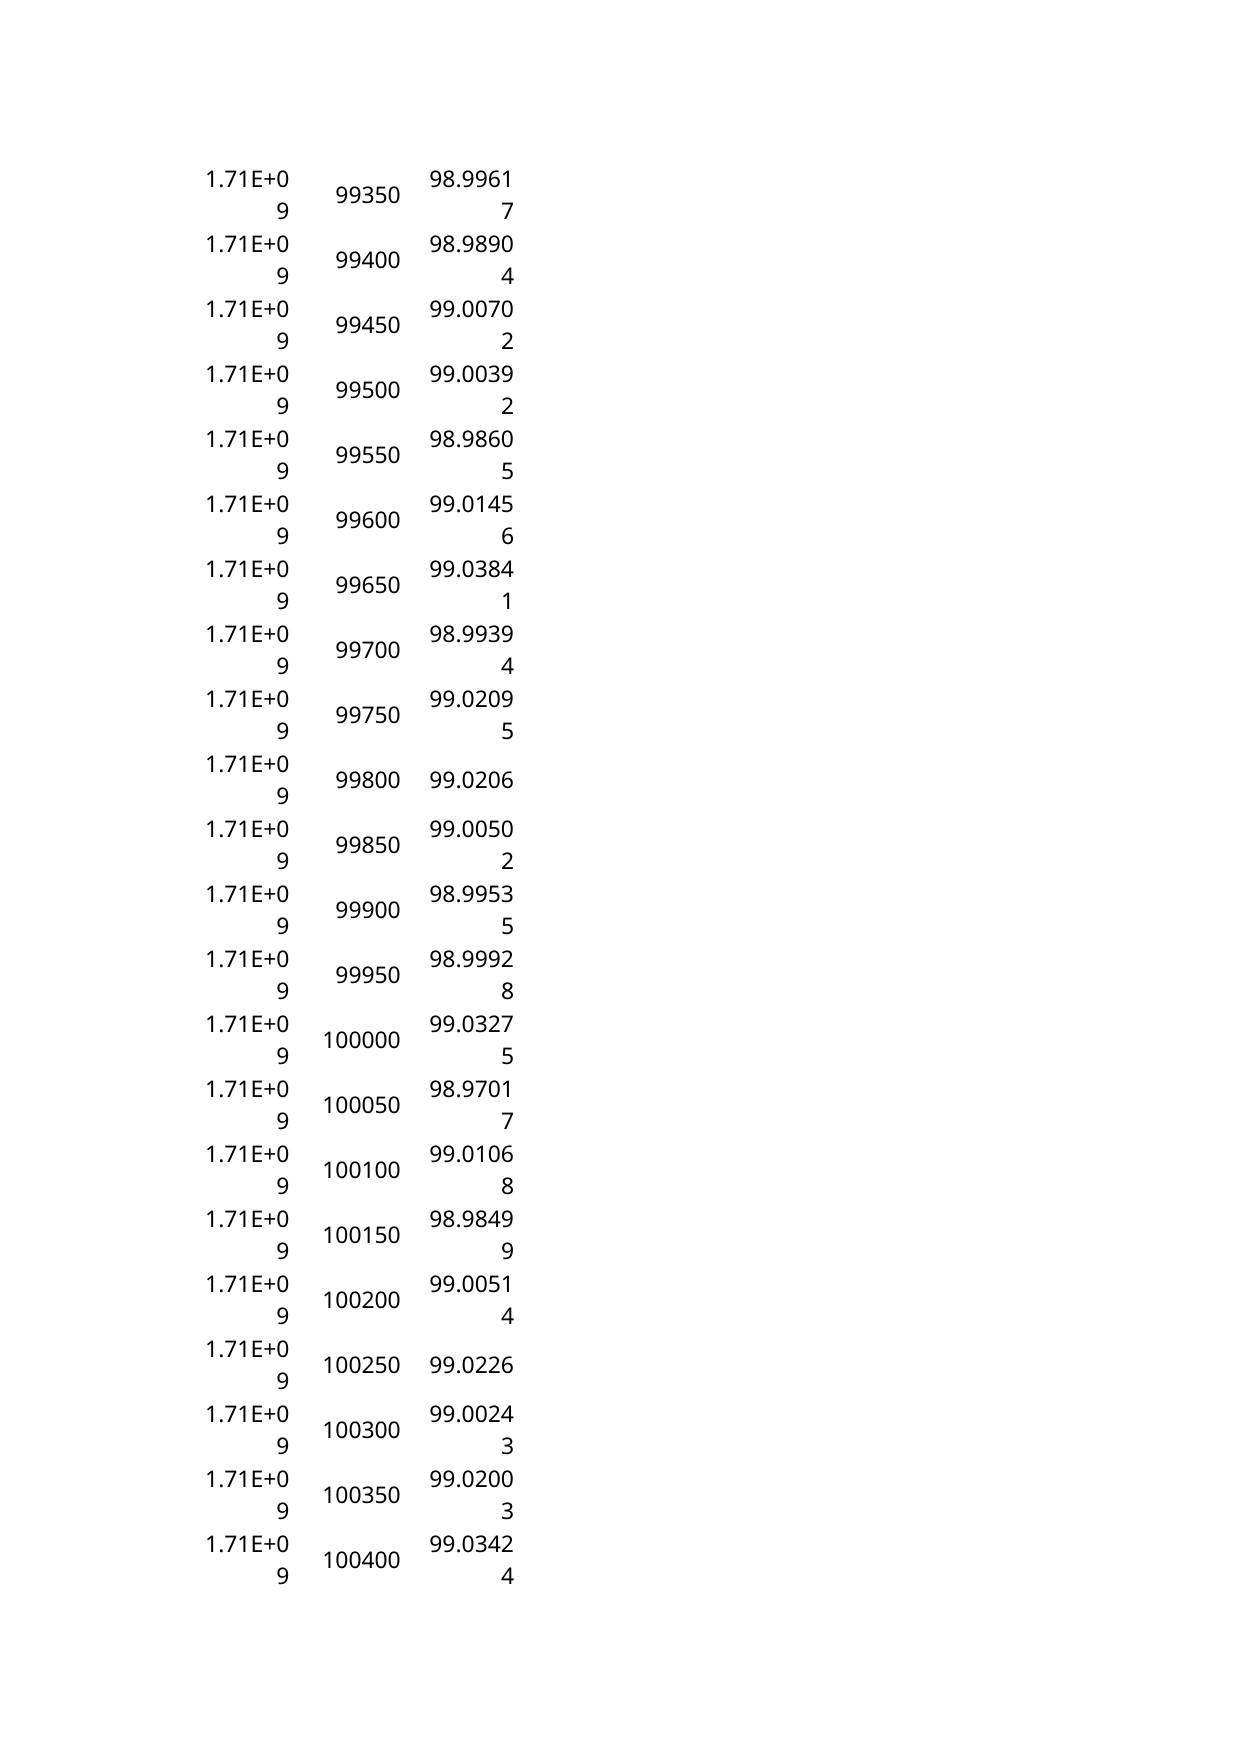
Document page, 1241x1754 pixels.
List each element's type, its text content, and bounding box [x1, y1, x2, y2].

table_cell 99.00514 [412, 1267, 525, 1332]
table_cell 100050 [301, 1072, 412, 1137]
table_cell 99.0226 [412, 1332, 525, 1397]
table_cell 99550 [301, 422, 412, 487]
table_cell 99.03841 [412, 552, 525, 617]
table_cell 98.98499 [412, 1202, 525, 1267]
table_cell 1.71E+09 [188, 682, 301, 747]
table_cell 99.00702 [412, 292, 525, 357]
table_cell 99.0206 [412, 747, 525, 812]
table_cell 99.00243 [412, 1397, 525, 1462]
table_cell 99450 [301, 292, 412, 357]
table_cell 98.97017 [412, 1072, 525, 1137]
table_cell 98.98605 [412, 422, 525, 487]
table_cell 1.71E+09 [188, 1332, 301, 1397]
table_cell 99850 [301, 812, 412, 877]
table_cell 99.02003 [412, 1462, 525, 1527]
table_cell 98.99535 [412, 877, 525, 942]
table_cell 1.71E+09 [188, 1267, 301, 1332]
table_cell 100250 [301, 1332, 412, 1397]
table_cell 1.71E+09 [188, 1462, 301, 1527]
table_cell 99.03424 [412, 1527, 525, 1592]
table_cell 99.03275 [412, 1007, 525, 1072]
table_cell 1.71E+09 [188, 422, 301, 487]
table_cell 99500 [301, 357, 412, 422]
table_cell 99.02095 [412, 682, 525, 747]
table_cell 99950 [301, 942, 412, 1007]
table_cell 100300 [301, 1397, 412, 1462]
table_cell 1.71E+09 [188, 812, 301, 877]
table_cell 99.01068 [412, 1137, 525, 1202]
table_cell 99.00502 [412, 812, 525, 877]
table_cell 99.01456 [412, 487, 525, 552]
table_cell 98.99928 [412, 942, 525, 1007]
table_cell 1.71E+09 [188, 552, 301, 617]
table_cell 1.71E+09 [188, 1397, 301, 1462]
table_cell 100200 [301, 1267, 412, 1332]
table_cell 100350 [301, 1462, 412, 1527]
table_cell 1.71E+09 [188, 1007, 301, 1072]
table_cell 99350 [301, 162, 412, 227]
table_cell 100000 [301, 1007, 412, 1072]
table_cell 1.71E+09 [188, 942, 301, 1007]
table_cell 1.71E+09 [188, 357, 301, 422]
table_cell 1.71E+09 [188, 292, 301, 357]
table_cell 100150 [301, 1202, 412, 1267]
table_cell 1.71E+09 [188, 747, 301, 812]
table_cell 1.71E+09 [188, 487, 301, 552]
table_cell 100100 [301, 1137, 412, 1202]
table_cell 1.71E+09 [188, 1137, 301, 1202]
table_cell 99700 [301, 617, 412, 682]
table_cell 98.99394 [412, 617, 525, 682]
table_cell 99400 [301, 227, 412, 292]
table_cell 1.71E+09 [188, 1072, 301, 1137]
table_cell 99800 [301, 747, 412, 812]
table_cell 1.71E+09 [188, 617, 301, 682]
table_cell 98.98904 [412, 227, 525, 292]
table_cell 99750 [301, 682, 412, 747]
table_cell 1.71E+09 [188, 162, 301, 227]
table_cell 99650 [301, 552, 412, 617]
table_cell 99.00392 [412, 357, 525, 422]
table_cell 100400 [301, 1527, 412, 1592]
table_cell 99600 [301, 487, 412, 552]
table_cell 99900 [301, 877, 412, 942]
table_cell 98.99617 [412, 162, 525, 227]
table_cell 1.71E+09 [188, 1202, 301, 1267]
table_cell 1.71E+09 [188, 1527, 301, 1592]
table_cell 1.71E+09 [188, 877, 301, 942]
table_cell 1.71E+09 [188, 227, 301, 292]
